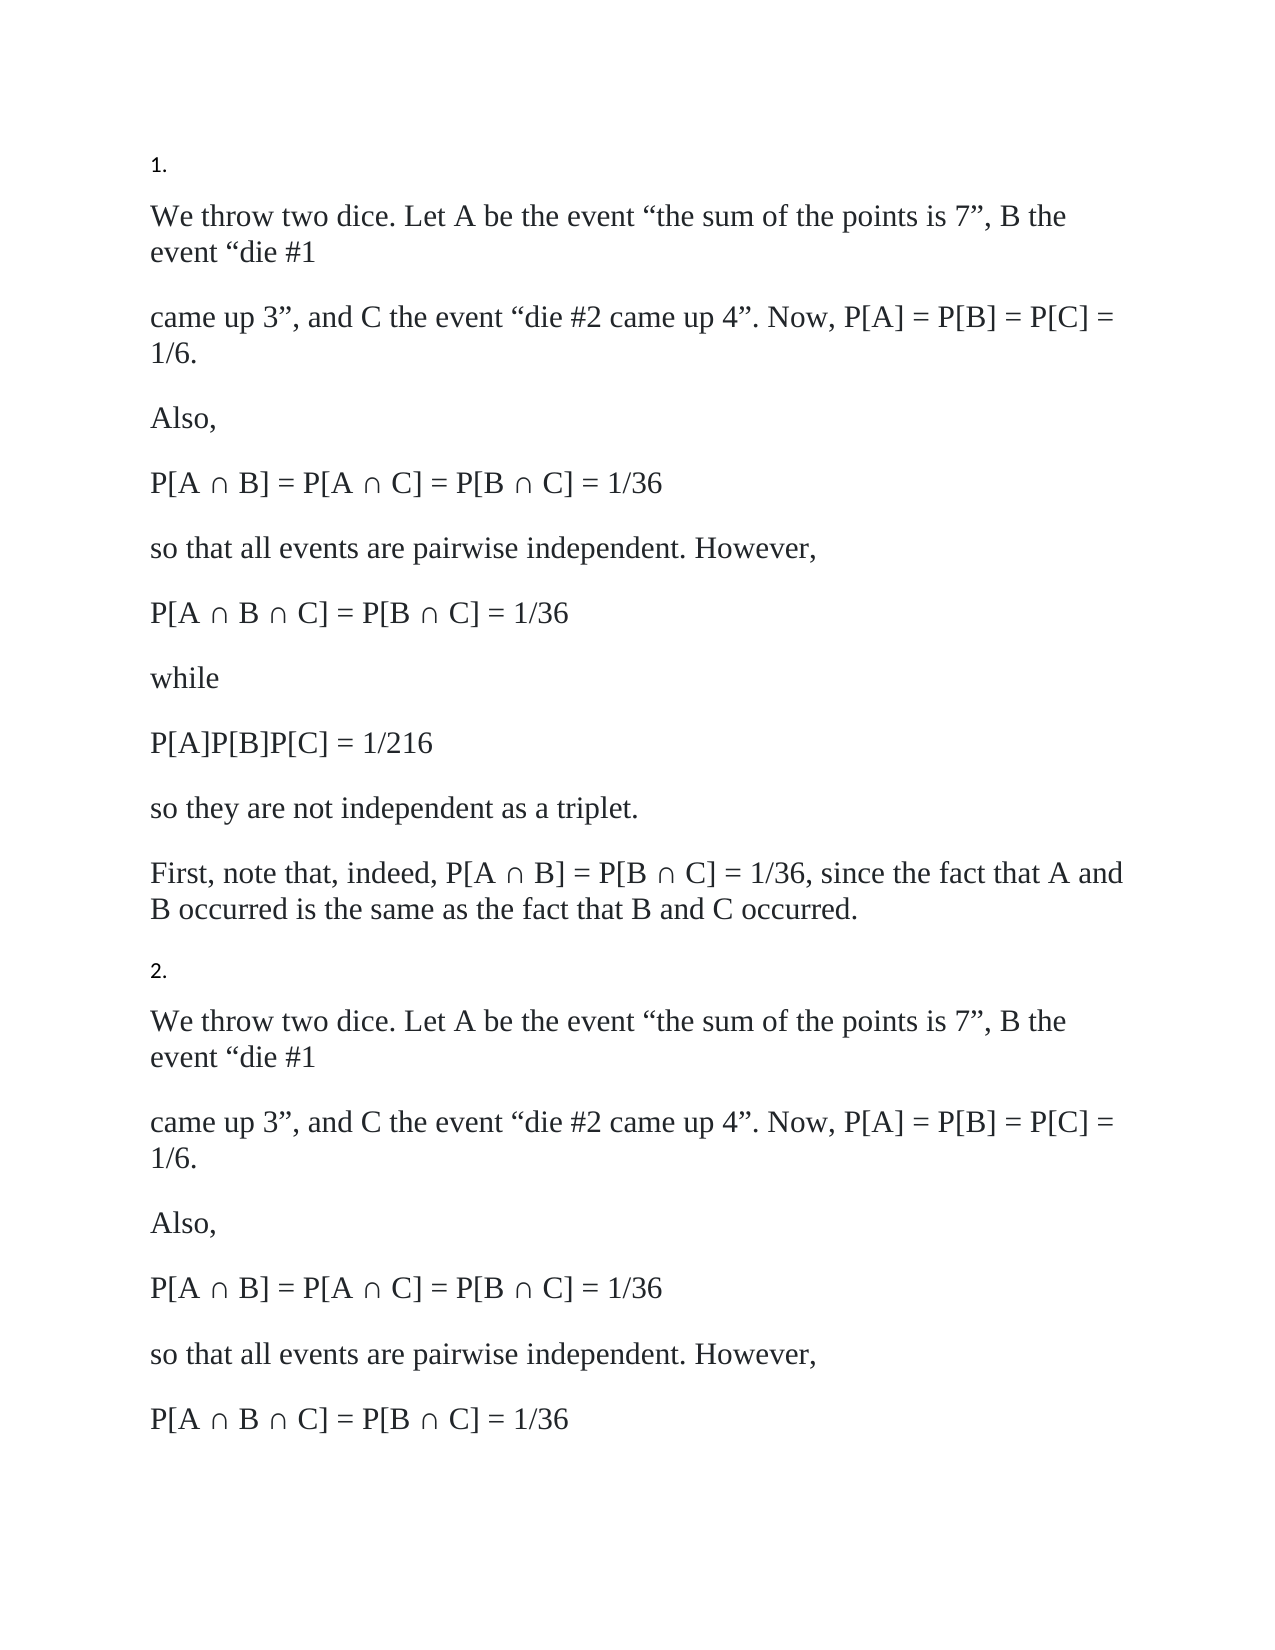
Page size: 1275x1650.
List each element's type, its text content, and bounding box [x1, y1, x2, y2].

text came up 3”, and C the event “die #2 came up 4”. Now, P[A] = P[B] = P[C] = 1/6. [150, 1104, 1125, 1176]
text We throw two dice. Let A be the event “the sum of the points is 7”, B the event “die #1 [150, 197, 1125, 269]
text First, note that, indeed, P[A ∩ B] = P[B ∩ C] = 1/36, since the fact that A and B occurred is the same as the fact that B and C occurred. [150, 855, 1125, 927]
text 2. [150, 956, 1125, 984]
text P[A ∩ B ∩ C] = P[B ∩ C] = 1/36 [150, 1400, 1125, 1436]
text 1. [150, 150, 1125, 178]
text Also, [150, 1205, 1125, 1241]
text while [150, 659, 1125, 695]
text so that all events are pairwise independent. However, [150, 1335, 1125, 1371]
text P[A ∩ B] = P[A ∩ C] = P[B ∩ C] = 1/36 [150, 464, 1125, 500]
text P[A ∩ B ∩ C] = P[B ∩ C] = 1/36 [150, 594, 1125, 630]
text P[A]P[B]P[C] = 1/216 [150, 724, 1125, 760]
text so that all events are pairwise independent. However, [150, 529, 1125, 565]
text came up 3”, and C the event “die #2 came up 4”. Now, P[A] = P[B] = P[C] = 1/6. [150, 298, 1125, 370]
text so they are not independent as a triplet. [150, 789, 1125, 826]
text P[A ∩ B] = P[A ∩ C] = P[B ∩ C] = 1/36 [150, 1270, 1125, 1306]
text Also, [150, 399, 1125, 435]
text We throw two dice. Let A be the event “the sum of the points is 7”, B the event “die #1 [150, 1003, 1125, 1074]
